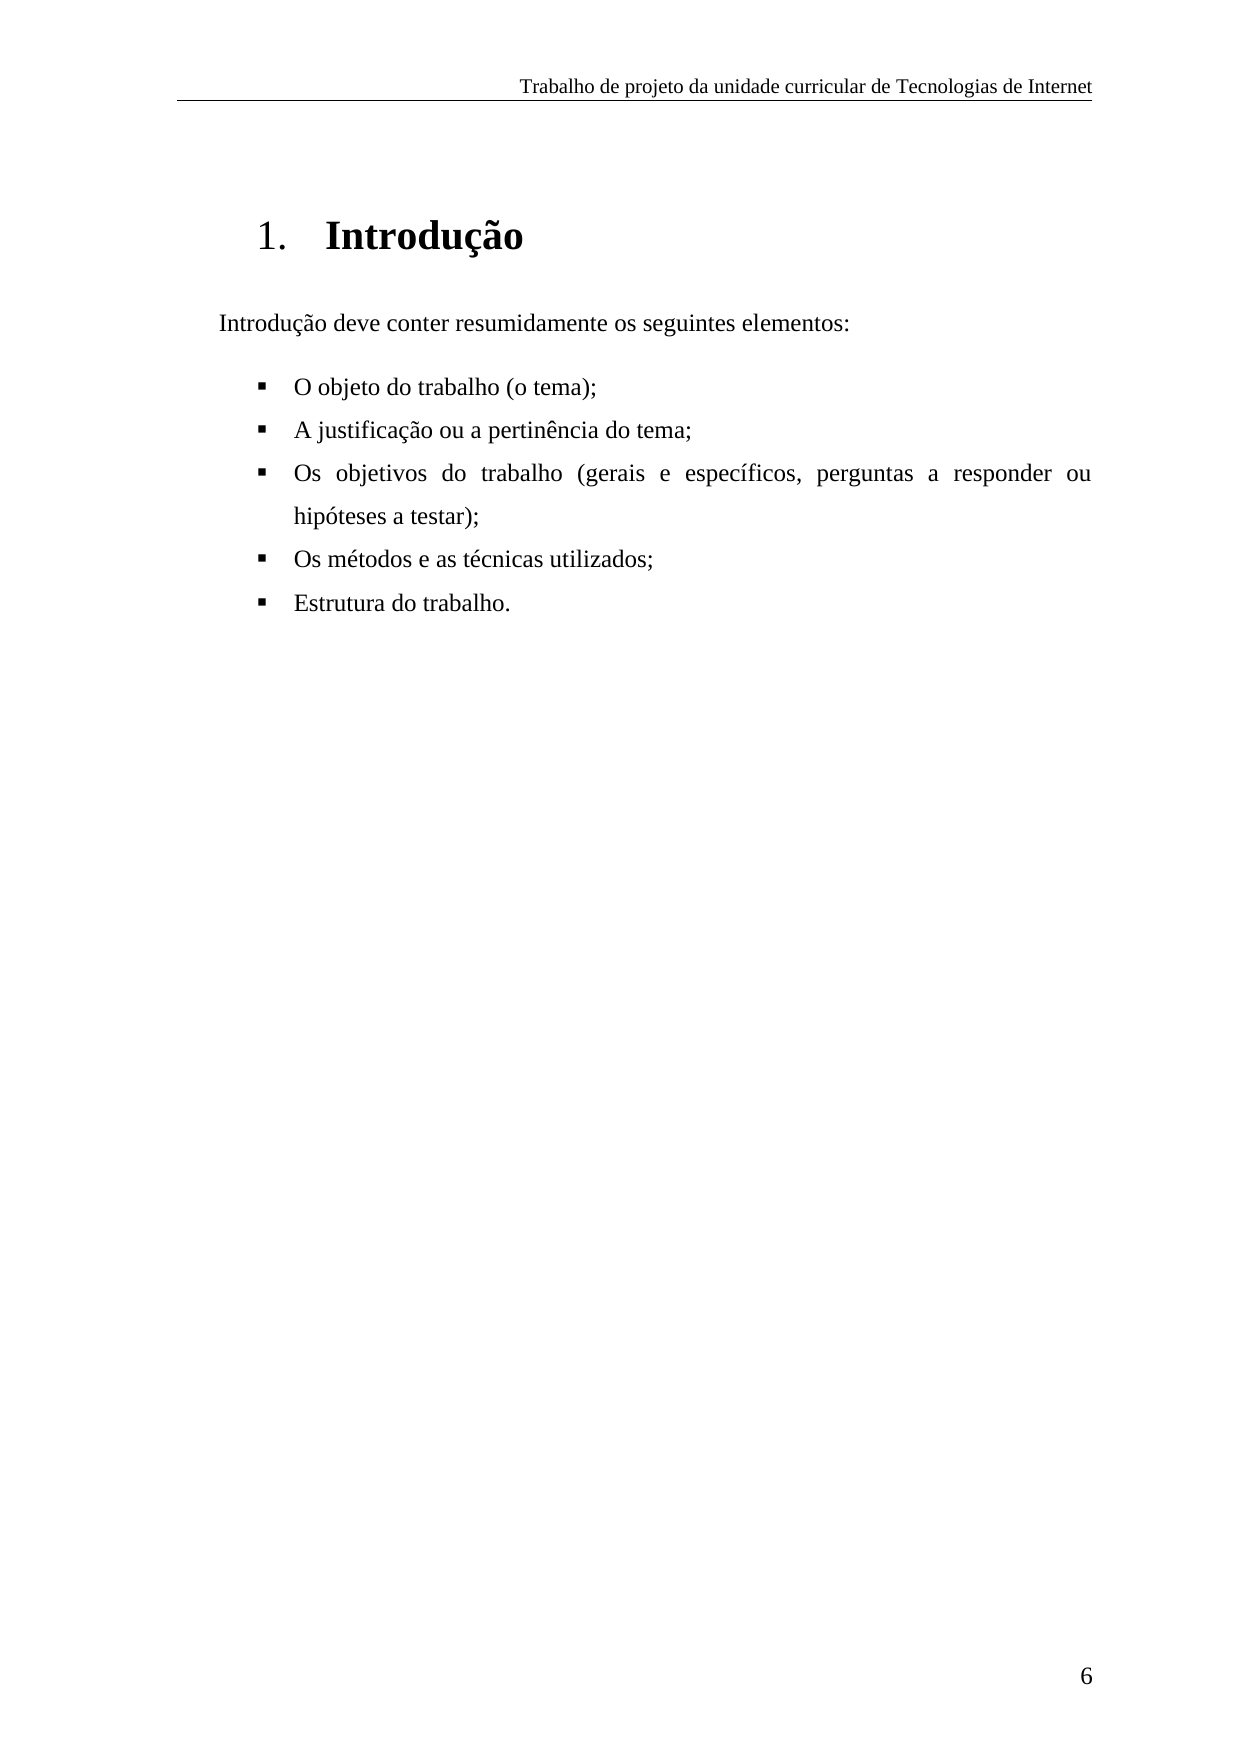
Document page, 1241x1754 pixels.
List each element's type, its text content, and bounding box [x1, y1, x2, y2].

subtitle Introdução [215, 210, 1092, 258]
list Estrutura do trabalho. [256, 588, 1092, 616]
list Os métodos e as técnicas utilizados; [256, 544, 1092, 573]
text Introdução deve conter resumidamente os seguintes elementos: [177, 308, 1092, 337]
list Os objetivos do trabalho (gerais e específicos, perguntas a responder ou hipóteses a testar); [256, 458, 1092, 530]
list A justificação ou a pertinência do tema; [256, 415, 1092, 444]
list O objeto do trabalho (o tema); [256, 372, 1092, 401]
